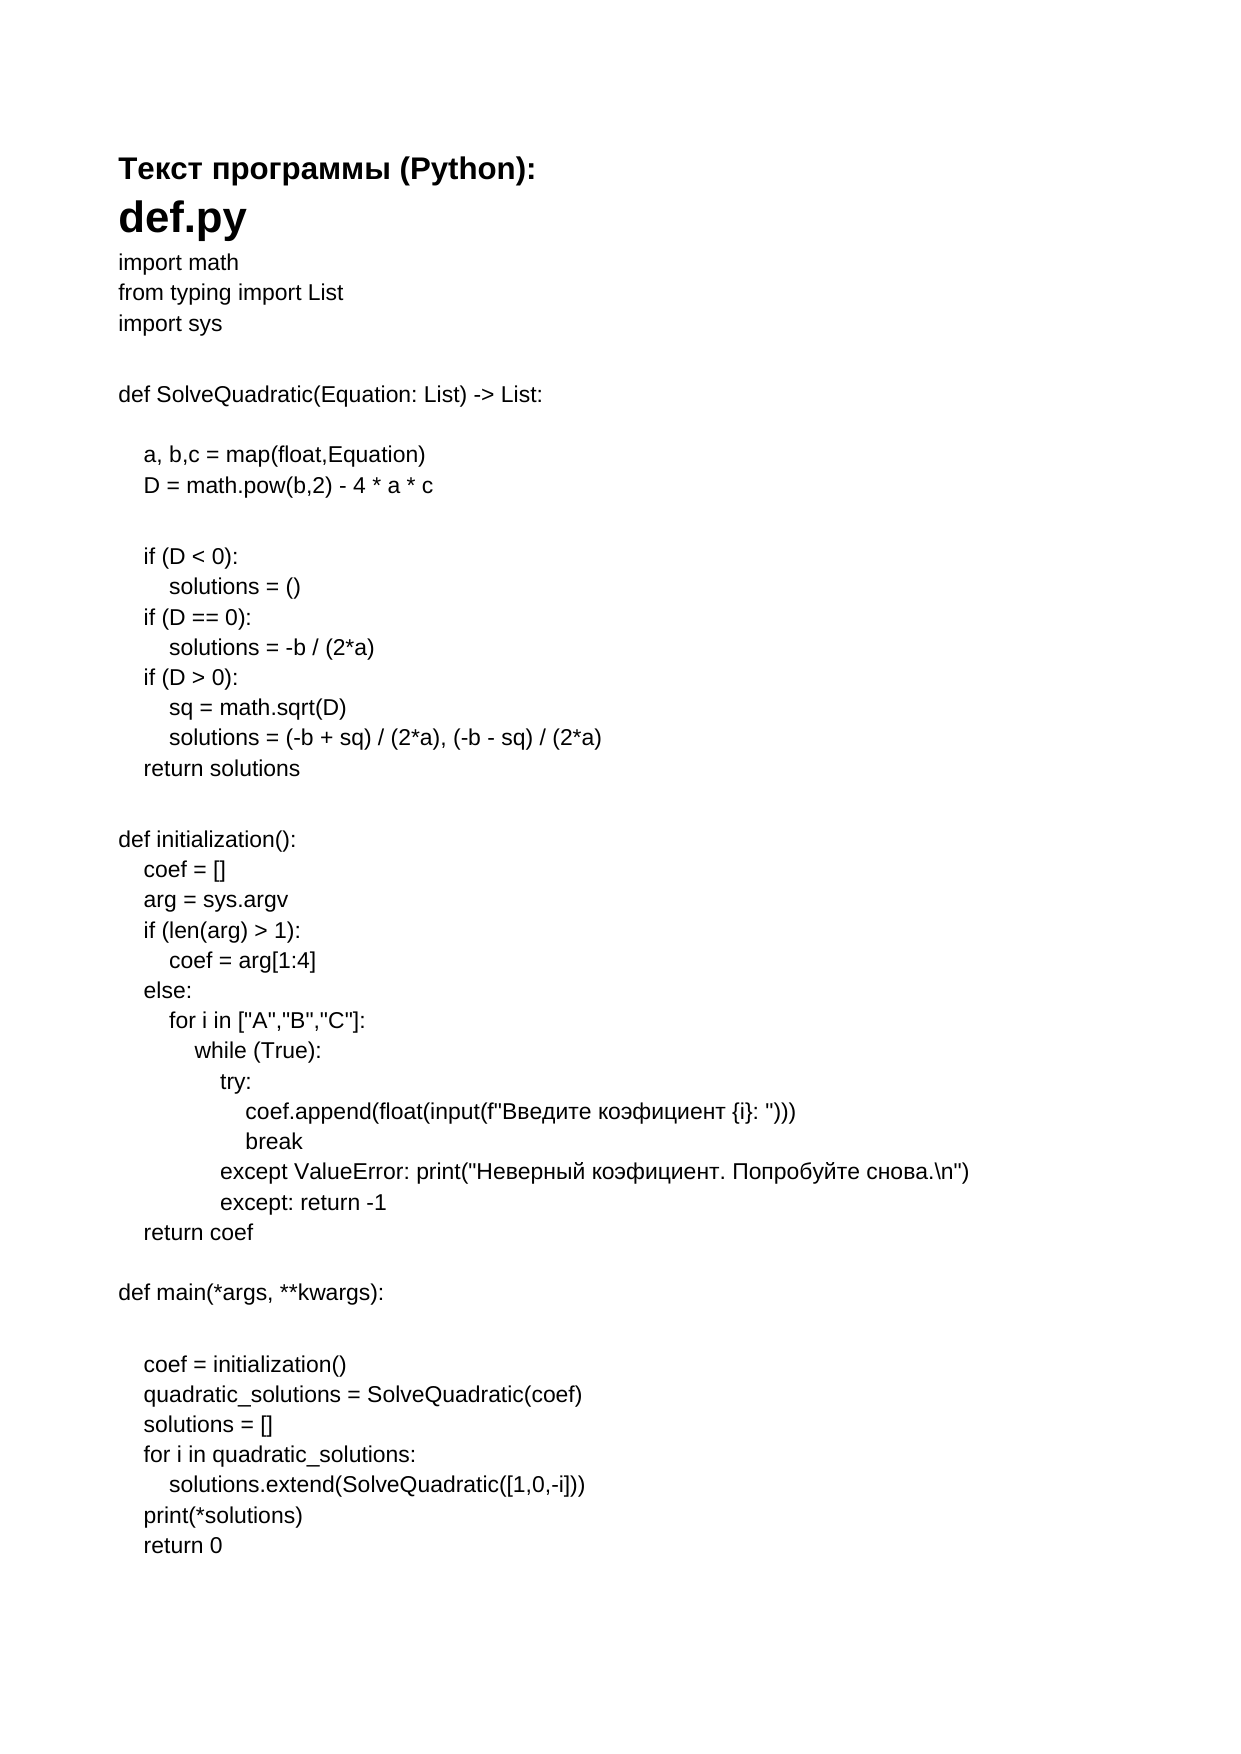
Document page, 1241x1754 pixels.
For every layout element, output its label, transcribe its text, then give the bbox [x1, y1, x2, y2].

text coef = initialization() [118, 1351, 1108, 1377]
text print(*solutions) [118, 1502, 1108, 1528]
text solutions = () [118, 573, 1108, 599]
text def initialization(): [118, 826, 1108, 852]
text from typing import List [118, 279, 1108, 306]
text import sys [118, 309, 1108, 336]
text def main(*args, **kwargs): [118, 1279, 1108, 1305]
text return coef [118, 1219, 1108, 1245]
text solutions = [] [118, 1411, 1108, 1437]
text solutions = (-b + sq) / (2*a), (-b - sq) / (2*a) [118, 724, 1108, 751]
text sq = math.sqrt(D) [118, 694, 1108, 720]
text coef = arg[1:4] [118, 947, 1108, 973]
text for i in quadratic_solutions: [118, 1441, 1108, 1467]
text solutions = -b / (2*a) [118, 634, 1108, 660]
text def.py [118, 191, 1108, 242]
text if (D == 0): [118, 603, 1108, 630]
text else: [118, 977, 1108, 1003]
text if (len(arg) > 1): [118, 917, 1108, 943]
text for i in ["A","B","C"]: [118, 1007, 1108, 1033]
text coef = [] [118, 856, 1108, 882]
text if (D < 0): [118, 543, 1108, 569]
text return solutions [118, 754, 1108, 781]
text def SolveQuadratic(Equation: List) -> List: [118, 381, 1108, 407]
text D = math.pow(b,2) - 4 * a * c [118, 472, 1108, 498]
text return 0 [118, 1532, 1108, 1558]
text while (True): [118, 1037, 1108, 1064]
text Текст программы (Python): [118, 150, 1108, 186]
text coef.append(float(input(f"Введите коэфициент {i}: "))) [118, 1098, 1108, 1124]
text arg = sys.argv [118, 886, 1108, 913]
text break [118, 1128, 1108, 1154]
text import math [118, 249, 1108, 275]
text a, b,c = map(float,Equation) [118, 441, 1108, 468]
text quadratic_solutions = SolveQuadratic(coef) [118, 1381, 1108, 1407]
text except ValueError: print("Неверный коэфициент. Попробуйте снова.\n") [118, 1158, 1108, 1184]
text try: [118, 1068, 1108, 1094]
text if (D > 0): [118, 664, 1108, 690]
text solutions.extend(SolveQuadratic([1,0,-i])) [118, 1471, 1108, 1498]
text except: return -1 [118, 1188, 1108, 1215]
